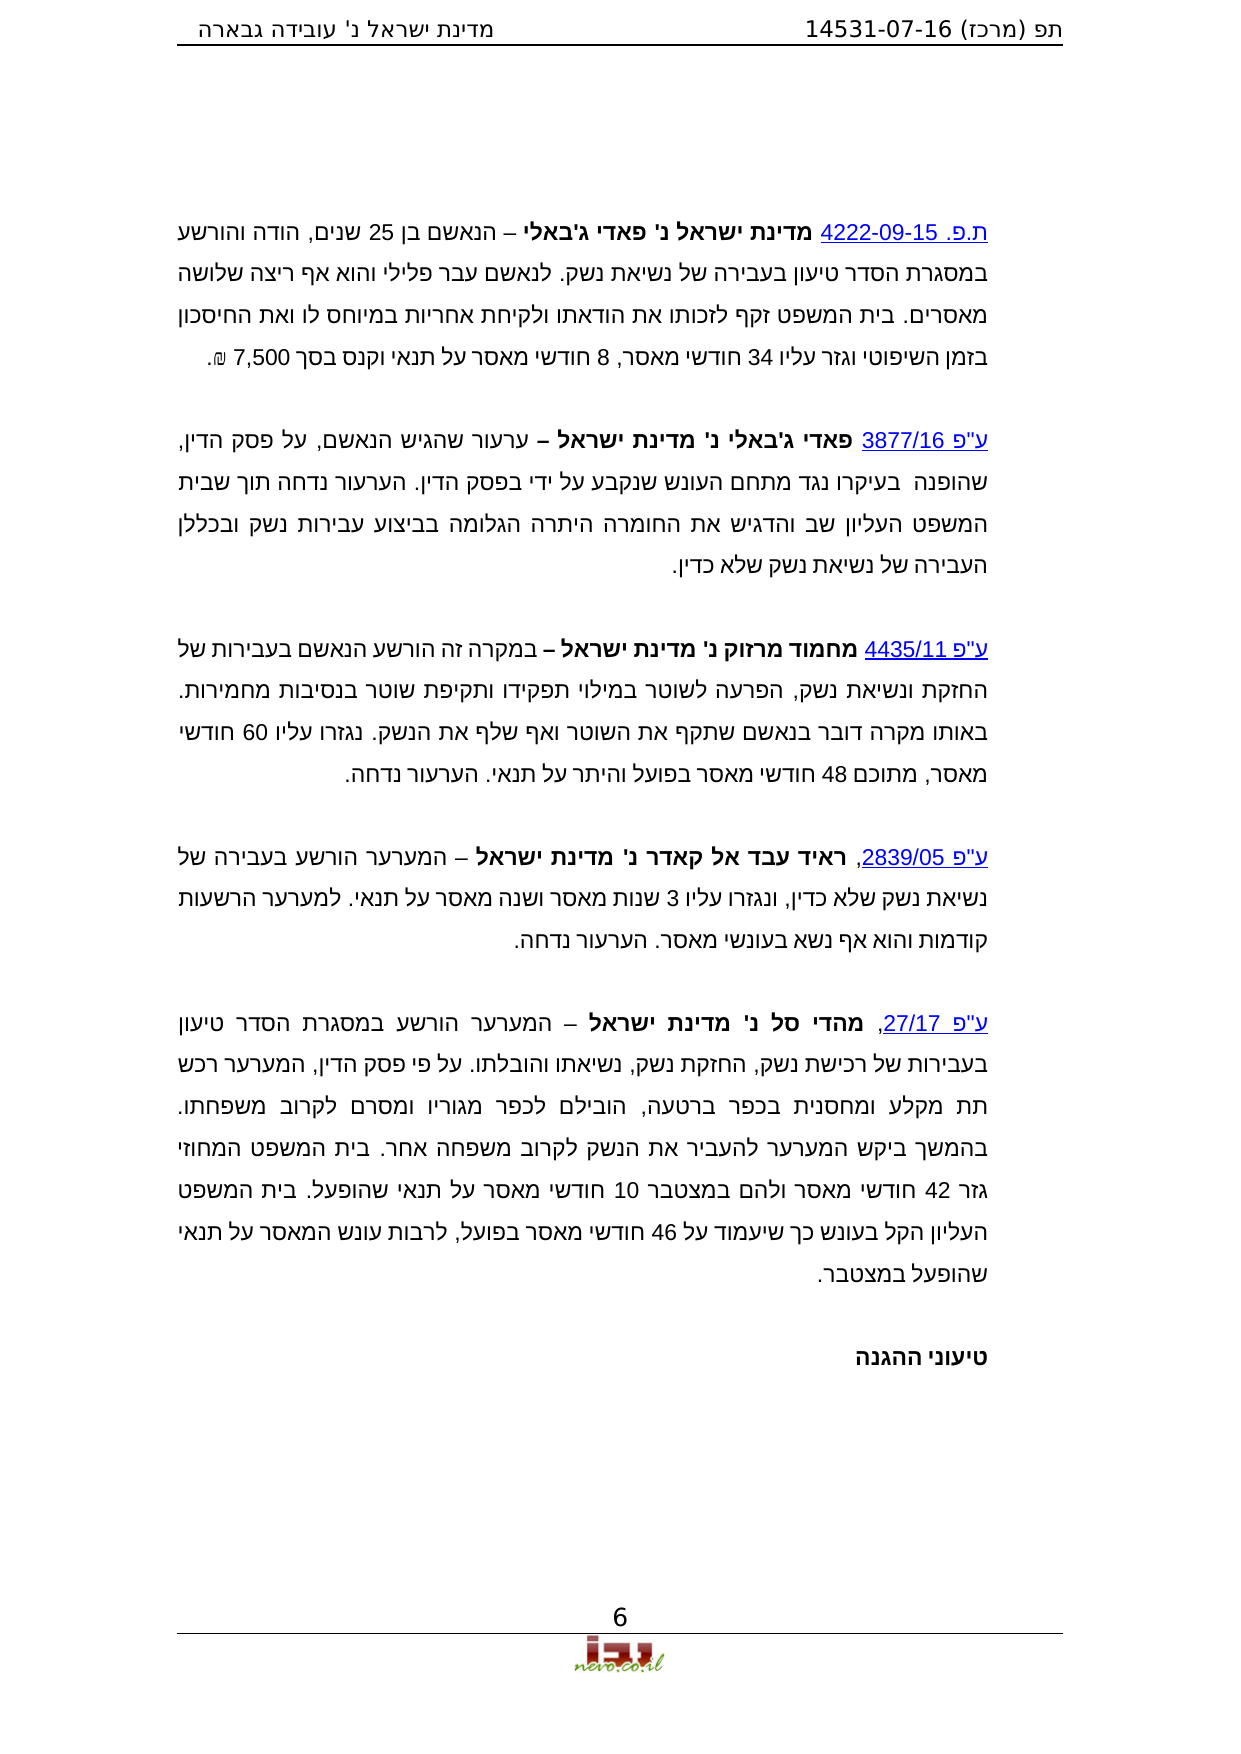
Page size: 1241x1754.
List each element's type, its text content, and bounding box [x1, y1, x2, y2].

text ע"פ 27/17, מהדי סל נ' מדינת ישראל – המערער הורשע במסגרת הסדר טיעון בעבירות של רכישת נשק, החזקת נשק, נשיאתו והובלתו. על פי פסק הדין, המערער רכש תת מקלע ומחסנית בכפר ברטעה, הובילם לכפר מגוריו ומסרם לקרוב משפחתו. בהמשך ביקש המערער להעביר את הנשק לקרוב משפחה אחר. בית המשפט המחוזי גזר 42 חודשי מאסר ולהם במצטבר 10 חודשי מאסר על תנאי שהופעל. בית המשפט העליון הקל בעונש כך שיעמוד על 46 חודשי מאסר בפועל, לרבות עונש המאסר על תנאי שהופעל במצטבר. [177, 1010, 988, 1288]
picture [574, 1635, 666, 1673]
text ע"פ 3877/16 פאדי ג'באלי נ' מדינת ישראל – ערעור שהגיש הנאשם, על פסק הדין, שהופנה בעיקרו נגד מתחם העונש שנקבע על ידי בפסק הדין. הערעור נדחה תוך שבית המשפט העליון שב והדגיש את החומרה היתרה הגלומה בביצוע עבירות נשק ובכללן העבירה של נשיאת נשק שלא כדין. [177, 427, 988, 580]
text ע"פ 2839/05, ראיד עבד אל קאדר נ' מדינת ישראל – המערער הורשע בעבירה של נשיאת נשק שלא כדין, ונגזרו עליו 3 שנות מאסר ושנה מאסר על תנאי. למערער הרשעות קודמות והוא אף נשא בעונשי מאסר. הערעור נדחה. [177, 844, 988, 954]
text ת.פ. 4222-09-15 מדינת ישראל נ' פאדי ג'באלי – הנאשם בן 25 שנים, הודה והורשע במסגרת הסדר טיעון בעבירה של נשיאת נשק. לנאשם עבר פלילי והוא אף ריצה שלושה מאסרים. בית המשפט זקף לזכותו את הודאתו ולקיחת אחריות במיוחס לו ואת החיסכון בזמן השיפוטי וגזר עליו 34 חודשי מאסר, 8 חודשי מאסר על תנאי וקנס בסך 7,500 ₪. [177, 219, 988, 371]
text טיעוני ההגנה [177, 1344, 988, 1371]
text ע"פ 4435/11 מחמוד מרזוק נ' מדינת ישראל – במקרה זה הורשע הנאשם בעבירות של החזקת ונשיאת נשק, הפרעה לשוטר במילוי תפקידו ותקיפת שוטר בנסיבות מחמירות. באותו מקרה דובר בנאשם שתקף את השוטר ואף שלף את הנשק. נגזרו עליו 60 חודשי מאסר, מתוכם 48 חודשי מאסר בפועל והיתר על תנאי. הערעור נדחה. [177, 636, 988, 788]
